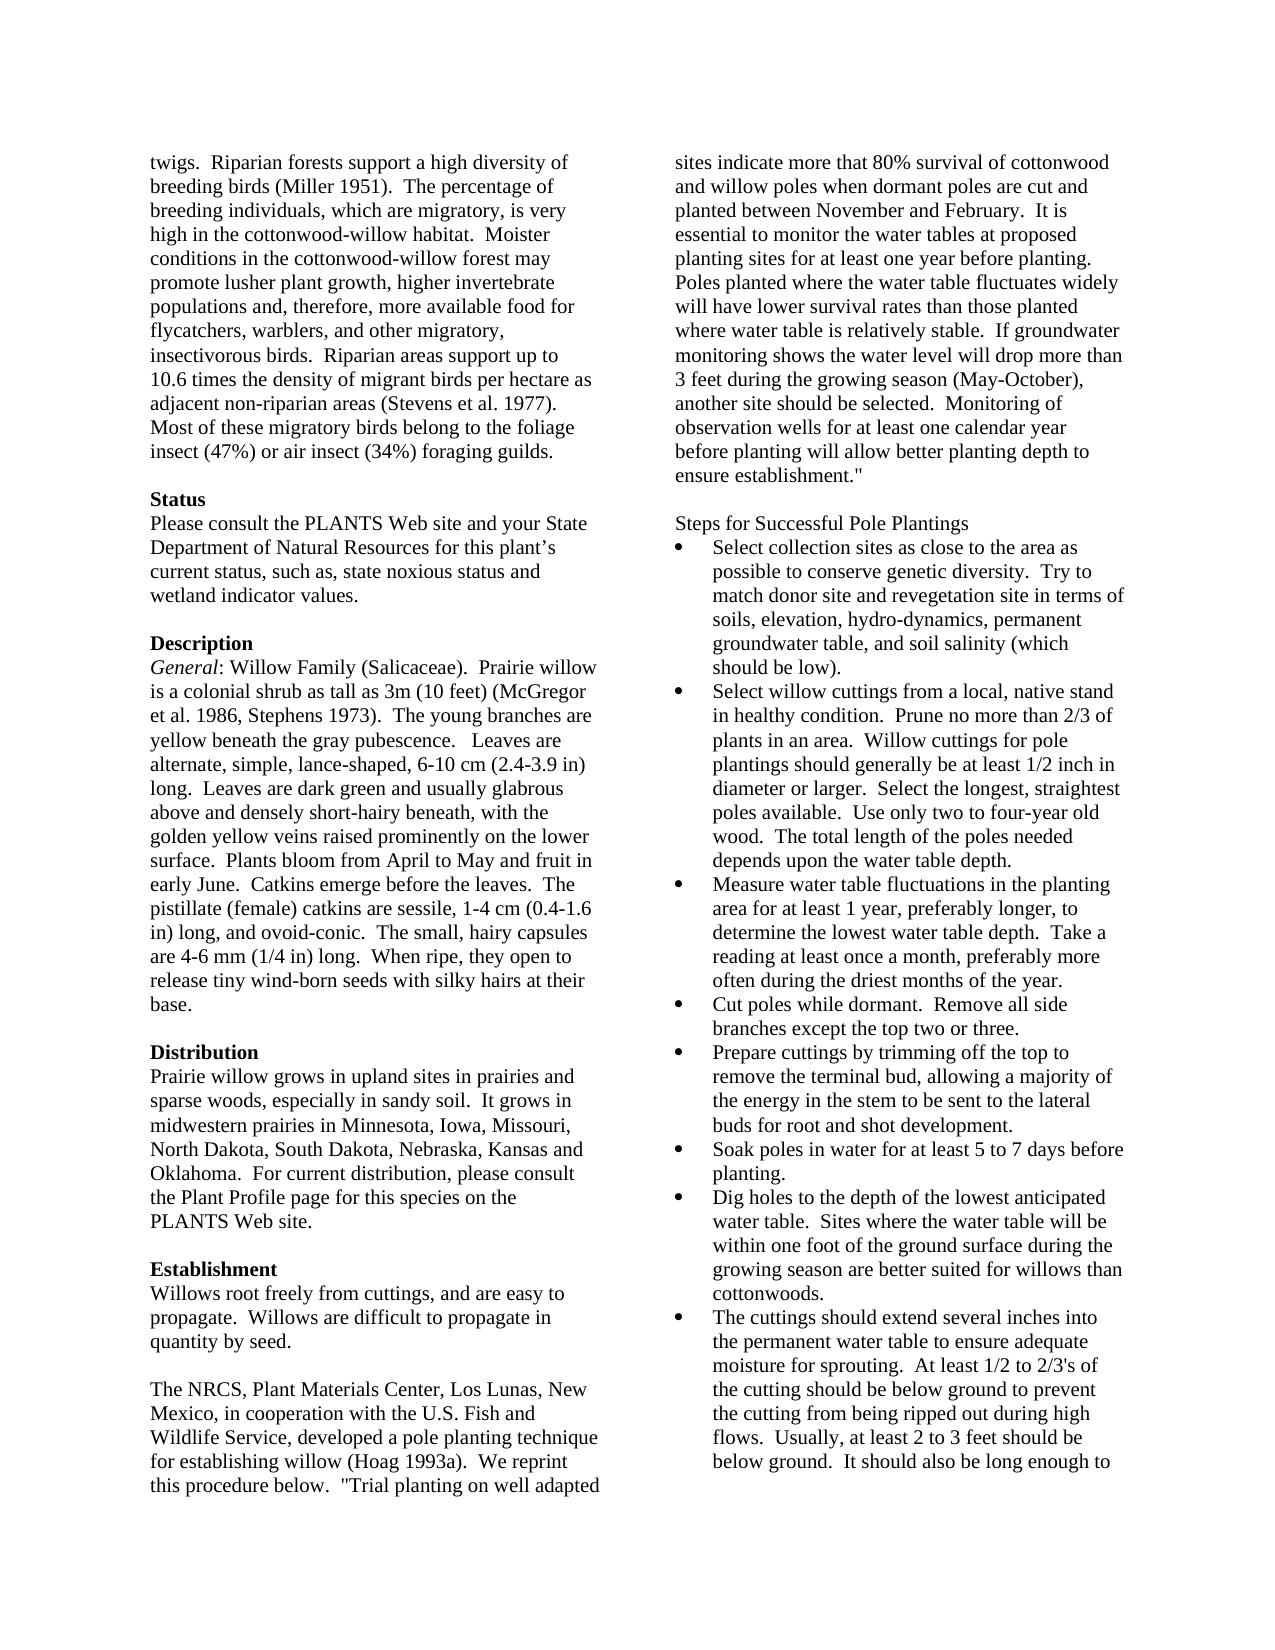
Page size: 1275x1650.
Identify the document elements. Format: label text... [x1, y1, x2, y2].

list Cut poles while dormant. Remove all side branches except the top two or three. [675, 992, 1125, 1040]
list Measure water table fluctuations in the planting area for at least 1 year, preferably longer, to determine the lowest water table depth. Take a reading at least once a month, preferably more often during the driest months of the year. [675, 872, 1125, 992]
subtitle Establishment [150, 1257, 600, 1281]
list Select willow cuttings from a local, native stand in healthy condition. Prune no more than 2/3 of plants in an area. cuttings for pole plantings should generally be at least 1/2 inch in diameter or larger. Select the longest, straightest poles available. Use only two to four-year old wood. The total length of the poles needed depends upon the water table depth. [675, 679, 1125, 872]
list Select collection sites as close to the area as possible to conserve genetic diversity. Try to match donor site and revegetation site in terms of soils, elevation, hydro-dynamics, permanent groundwater table, and soil salinity (which should be low). [675, 535, 1125, 679]
subtitle Status [150, 487, 600, 511]
text Prairie willow grows in upland sites in prairies and sparse woods, especially in sandy soil. It grows in midwestern prairies in , , , , , , and . For current distribution, please consult the Plant Profile page for this species on the PLANTS Web site. [150, 1064, 600, 1233]
subtitle Distribution [150, 1040, 600, 1064]
text General: Family (Salicaceae). Prairie willow is a colonial shrub as tall as 3m (10 feet) (McGregor et al. 1986, Stephens 1973). The young branches are yellow beneath the gray pubescence. Leaves are alternate, simple, lance-shaped, 6-10 cm (2.4-3.9 in) long. Leaves are dark green and usually glabrous above and densely short-hairy beneath, with the golden yellow veins raised prominently on the lower surface. Plants bloom from April to May and fruit in early June. Catkins emerge before the leaves. The pistillate (female) catkins are sessile, 1-4 cm (0.4-1.6 in) long, and ovoid-conic. The small, hairy capsules are 4-6 mm (1/4 in) long. When ripe, they open to release tiny wind-born seeds with silky hairs at their base. [150, 655, 600, 1016]
list Dig holes to the depth of the lowest anticipated water table. Sites where the water table will be within one foot of the ground surface during the growing season are better suited for willows than cottonwoods. [675, 1185, 1125, 1305]
text The NRCS, , , in cooperation with the U.S. Fish and Wildlife Service, developed a pole planting technique for establishing willow (Hoag 1993a). We reprint this procedure below. "Trial planting on well adapted sites indicate more that 80% survival of cottonwood and willow poles when dormant poles are cut and planted between November and February. It is essential to monitor the water tables at proposed planting sites for at least one year before planting. Poles planted where the water table fluctuates widely will have lower survival rates than those planted where water table is relatively stable. If groundwater monitoring shows the water level will drop more than 3 feet during the growing season (May-October), another site should be selected. Monitoring of observation wells for at least one calendar year before planting will allow better planting depth to ensure establishment." [675, 150, 1125, 487]
text Willows root freely from cuttings, and are easy to propagate. Willows are difficult to propagate in quantity by seed. [150, 1281, 600, 1353]
subtitle Steps for Successful Pole Plantings [675, 511, 1125, 535]
list Prepare cuttings by trimming off the top to remove the terminal bud, allowing a majority of the energy in the stem to be sent to the lateral buds for root and shot development. [675, 1040, 1125, 1137]
text The NRCS, , , in cooperation with the U.S. Fish and Wildlife Service, developed a pole planting technique for establishing willow (Hoag 1993a). We reprint this procedure below. "Trial planting on well adapted sites indicate more that 80% survival of cottonwood and willow poles when dormant poles are cut and planted between November and February. It is essential to monitor the water tables at proposed planting sites for at least one year before planting. Poles planted where the water table fluctuates widely will have lower survival rates than those planted where water table is relatively stable. If groundwater monitoring shows the water level will drop more than 3 feet during the growing season (May-October), another site should be selected. Monitoring of observation wells for at least one calendar year before planting will allow better planting depth to ensure establishment." [150, 1377, 600, 1497]
subtitle Description [150, 631, 600, 655]
text Please consult the PLANTS Web site and your State Department of Natural Resources for this plant’s current status, such as, state noxious status and wetland indicator values. [150, 511, 600, 607]
list Soak poles in water for at least 5 to 7 days before planting. [675, 1137, 1125, 1185]
